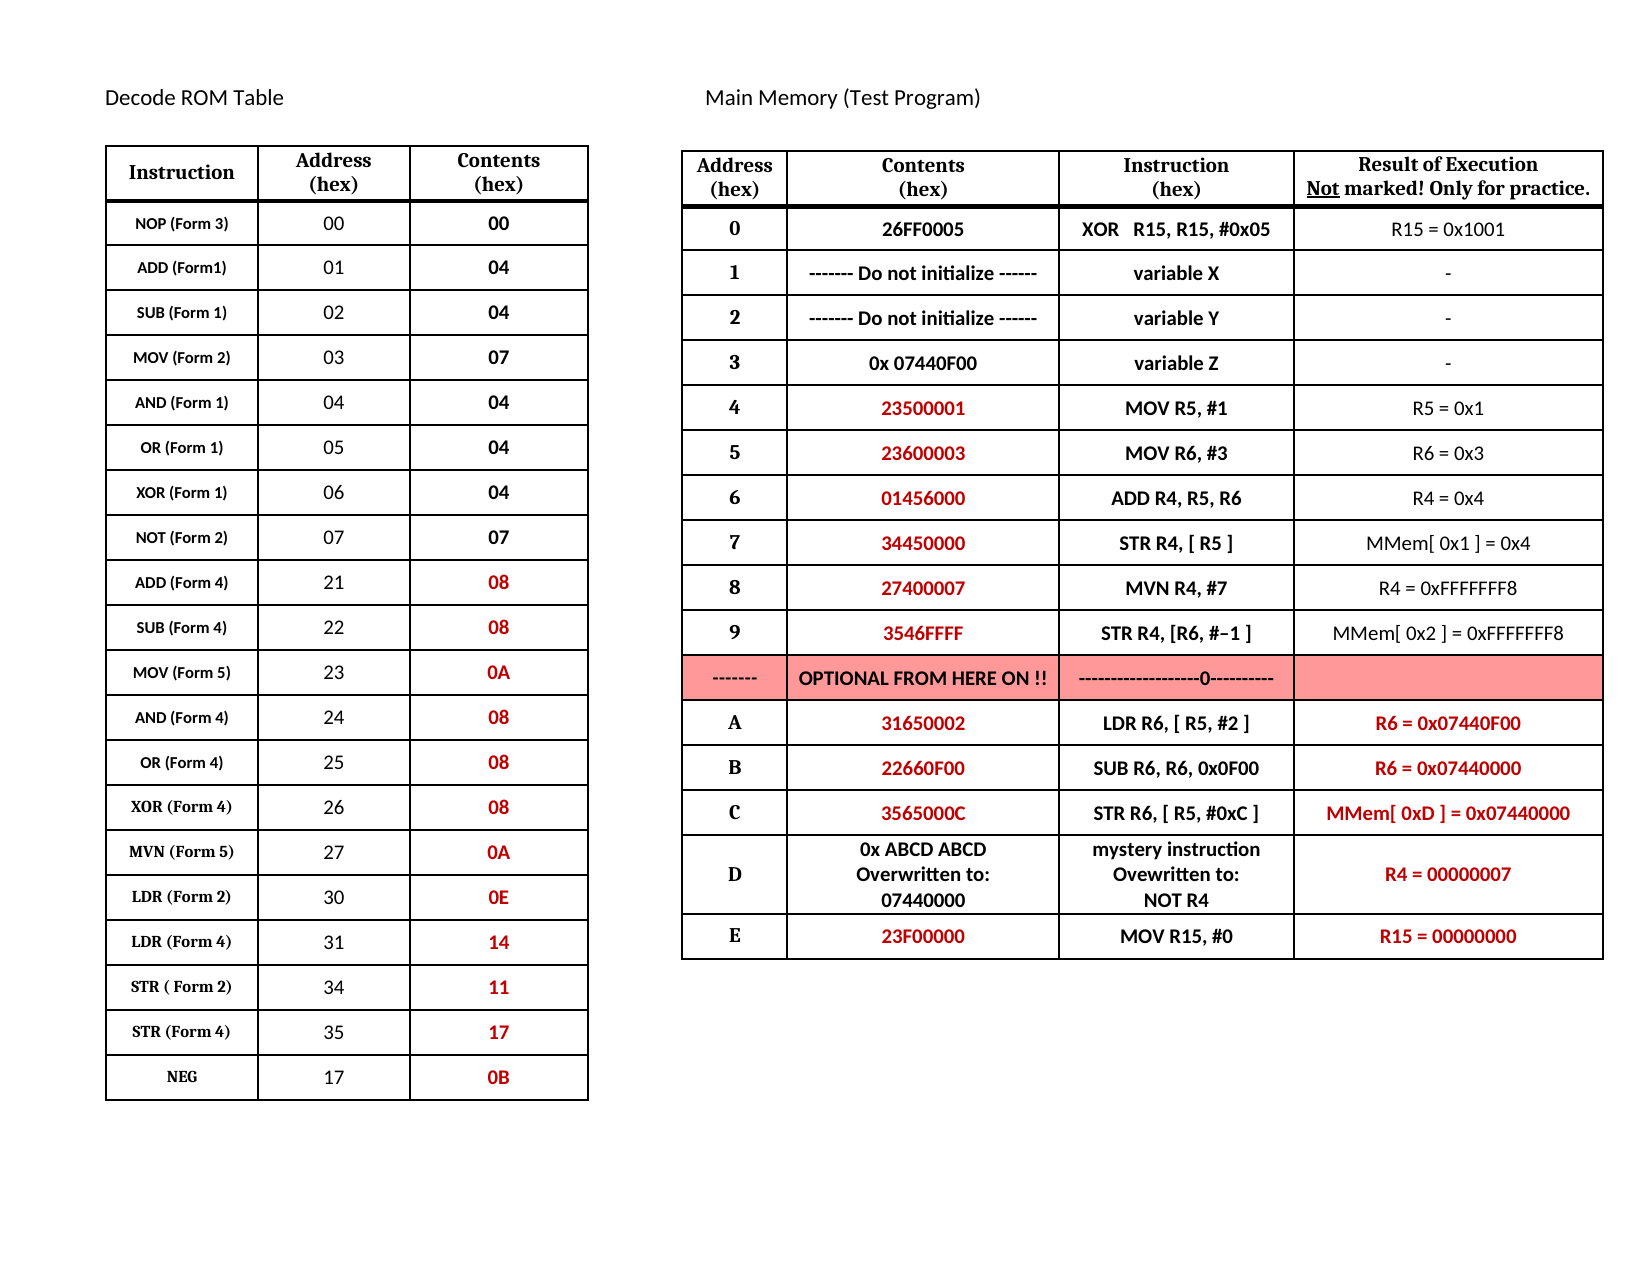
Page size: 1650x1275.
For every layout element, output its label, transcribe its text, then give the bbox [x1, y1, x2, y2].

table_cell NOT (Form 2) [107, 516, 257, 558]
table_cell 31 [259, 921, 409, 963]
table_cell SUB (Form 4) [107, 606, 257, 648]
table_cell R6 = 0x07440000 [1295, 746, 1602, 789]
table_cell MVN (Form 5) [107, 831, 257, 873]
table_cell MVN R4, #7 [1060, 566, 1293, 609]
table_cell 23 [259, 651, 409, 693]
table_cell variable Y [1060, 296, 1293, 339]
table_cell R15 = 0x1001 [1295, 209, 1602, 249]
table_cell 4 [683, 386, 786, 429]
table_cell 31650002 [788, 701, 1058, 744]
table_header Result of Execution Not marked! Only for practice. [1295, 152, 1602, 204]
table_cell ------- Do not initialize ------ [788, 251, 1058, 294]
table_cell C [683, 791, 786, 834]
table_cell 01456000 [788, 476, 1058, 519]
table_cell 06 [259, 471, 409, 513]
table_cell R4 = 0x4 [1295, 476, 1602, 519]
table_cell AND (Form 4) [107, 696, 257, 738]
table_cell 0A [411, 831, 587, 873]
table_cell XOR (Form 1) [107, 471, 257, 513]
table_cell ADD R4, R5, R6 [1060, 476, 1293, 519]
table_cell 03 [259, 336, 409, 378]
table_cell 26 [259, 786, 409, 828]
table_cell SUB (Form 1) [107, 291, 257, 333]
table_header Address (hex) [259, 147, 409, 198]
table_cell - [1295, 341, 1602, 384]
table_cell 3565000C [788, 791, 1058, 834]
table_cell 34450000 [788, 521, 1058, 564]
table_cell R15 = 00000000 [1295, 915, 1602, 957]
table_cell XOR (Form 4) [107, 786, 257, 828]
table_cell 00 [411, 203, 587, 243]
table_header Contents (hex) [411, 147, 587, 198]
table_cell 04 [411, 291, 587, 333]
table_header Contents (hex) [788, 152, 1058, 204]
table_cell ------- Do not initialize ------ [788, 296, 1058, 339]
table_cell R4 = 00000007 [1295, 836, 1602, 912]
table_cell 04 [411, 471, 587, 513]
table_cell 08 [411, 606, 587, 648]
table_cell OPTIONAL FROM HERE ON !! [788, 656, 1058, 699]
table_cell 22 [259, 606, 409, 648]
table_cell AND (Form 1) [107, 381, 257, 423]
table_cell D [683, 836, 786, 912]
table_cell 0x 07440F00 [788, 341, 1058, 384]
table_cell 24 [259, 696, 409, 738]
table_cell 1 [683, 251, 786, 294]
table_cell 17 [411, 1011, 587, 1053]
table_cell 17 [259, 1056, 409, 1098]
table_cell STR R4, [ R5 ] [1060, 521, 1293, 564]
table_cell 07 [411, 516, 587, 558]
table_cell 0 [683, 209, 786, 249]
table_cell 04 [411, 381, 587, 423]
table_cell 14 [411, 921, 587, 963]
table_cell MMem[ 0x1 ] = 0x4 [1295, 521, 1602, 564]
table_cell 00 [259, 203, 409, 243]
table_cell STR (Form 4) [107, 1011, 257, 1053]
table_cell -------------------0---------- [1060, 656, 1293, 699]
table_cell 05 [259, 426, 409, 468]
table_cell 0x ABCD ABCD Overwritten to: 07440000 [788, 836, 1058, 912]
table_cell R6 = 0x3 [1295, 431, 1602, 474]
table_header Instruction (hex) [1060, 152, 1293, 204]
table_cell 5 [683, 431, 786, 474]
table_cell 7 [683, 521, 786, 564]
table_cell SUB R6, R6, 0x0F00 [1060, 746, 1293, 789]
table_cell STR R6, [ R5, #0xC ] [1060, 791, 1293, 834]
table_cell R4 = 0xFFFFFFF8 [1295, 566, 1602, 609]
table_cell MMem[ 0x2 ] = 0xFFFFFFF8 [1295, 611, 1602, 654]
table_cell XOR R15, R15, #0x05 [1060, 209, 1293, 249]
table_cell 6 [683, 476, 786, 519]
table_cell 30 [259, 876, 409, 918]
table_cell OR (Form 1) [107, 426, 257, 468]
table_cell 27 [259, 831, 409, 873]
table_cell STR ( Form 2) [107, 966, 257, 1008]
table_cell B [683, 746, 786, 789]
table_cell A [683, 701, 786, 744]
table_cell 08 [411, 786, 587, 828]
table_cell 07 [259, 516, 409, 558]
table_cell 08 [411, 741, 587, 783]
table_cell MOV R15, #0 [1060, 915, 1293, 957]
table_cell 9 [683, 611, 786, 654]
table_cell 23600003 [788, 431, 1058, 474]
table_header Address (hex) [683, 152, 786, 204]
table_cell 02 [259, 291, 409, 333]
table_cell R5 = 0x1 [1295, 386, 1602, 429]
table_cell 2 [683, 296, 786, 339]
table_cell 08 [411, 561, 587, 603]
table_cell 04 [411, 426, 587, 468]
table_cell LDR R6, [ R5, #2 ] [1060, 701, 1293, 744]
table_cell ------- [683, 656, 786, 699]
table_cell 35 [259, 1011, 409, 1053]
table_cell LDR (Form 2) [107, 876, 257, 918]
table_cell ADD (Form 4) [107, 561, 257, 603]
table_cell STR R4, [R6, #–1 ] [1060, 611, 1293, 654]
table_cell MMem[ 0xD ] = 0x07440000 [1295, 791, 1602, 834]
table_header Instruction [107, 147, 257, 198]
table_cell - [1295, 296, 1602, 339]
table_cell MOV R5, #1 [1060, 386, 1293, 429]
table_cell 01 [259, 246, 409, 288]
table_cell OR (Form 4) [107, 741, 257, 783]
table_cell 08 [411, 696, 587, 738]
table_cell [1295, 656, 1602, 699]
table_cell 04 [411, 246, 587, 288]
table_cell 23500001 [788, 386, 1058, 429]
table_cell 27400007 [788, 566, 1058, 609]
table_cell 21 [259, 561, 409, 603]
table_cell NOP (Form 3) [107, 203, 257, 243]
table_cell 0B [411, 1056, 587, 1098]
table_cell 0E [411, 876, 587, 918]
table_cell R6 = 0x07440F00 [1295, 701, 1602, 744]
table_cell 0A [411, 651, 587, 693]
table_cell 07 [411, 336, 587, 378]
table_cell 22660F00 [788, 746, 1058, 789]
table_cell mystery instruction Ovewritten to: NOT R4 [1060, 836, 1293, 912]
table_cell 3546FFFF [788, 611, 1058, 654]
table_cell 11 [411, 966, 587, 1008]
table_cell 34 [259, 966, 409, 1008]
table_cell 3 [683, 341, 786, 384]
table_cell MOV R6, #3 [1060, 431, 1293, 474]
table_cell 26FF0005 [788, 209, 1058, 249]
table_cell ADD (Form1) [107, 246, 257, 288]
table_cell 04 [259, 381, 409, 423]
table_cell NEG [107, 1056, 257, 1098]
table_cell E [683, 915, 786, 957]
table_cell 8 [683, 566, 786, 609]
text Decode ROM Table Main Memory (Test Program) [30, 83, 1620, 111]
table_cell - [1295, 251, 1602, 294]
table_cell 25 [259, 741, 409, 783]
table_cell MOV (Form 2) [107, 336, 257, 378]
table_cell LDR (Form 4) [107, 921, 257, 963]
table_cell 23F00000 [788, 915, 1058, 957]
table_cell variable Z [1060, 341, 1293, 384]
table_cell variable X [1060, 251, 1293, 294]
table_cell MOV (Form 5) [107, 651, 257, 693]
